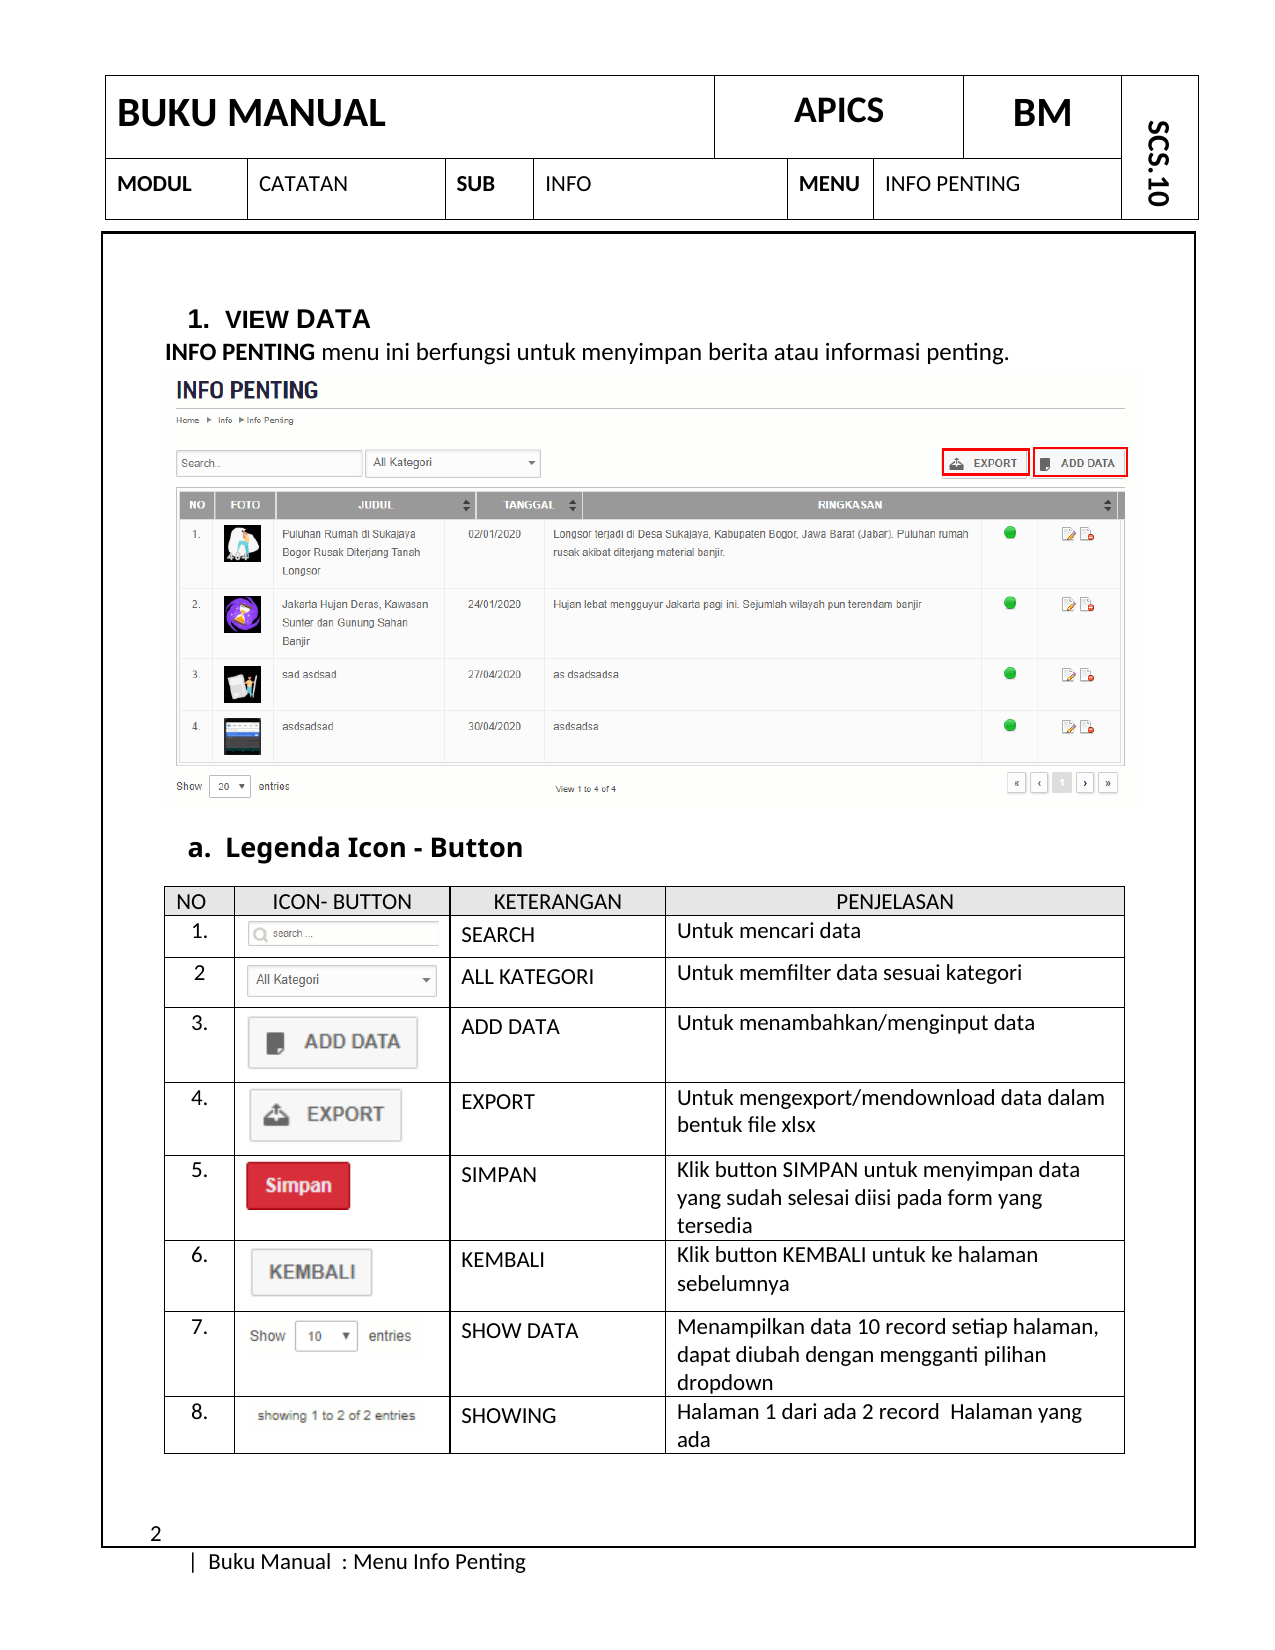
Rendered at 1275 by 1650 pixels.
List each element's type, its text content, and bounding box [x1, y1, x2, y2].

table_cell [235, 916, 449, 957]
picture [245, 1316, 426, 1359]
picture [245, 1401, 426, 1431]
table_cell [235, 1241, 449, 1311]
table_cell 4. [165, 1083, 234, 1154]
table_cell [235, 958, 449, 1007]
picture [245, 1012, 423, 1074]
text INFO PENTING menu ini berfungsi untuk menyimpan berita atau informasi penting. [165, 336, 1125, 369]
table_cell 3. [165, 1008, 234, 1082]
table_cell 6. [165, 1241, 234, 1311]
table_cell [235, 1312, 449, 1396]
table_cell EXPORT [451, 1083, 665, 1154]
picture [245, 1086, 407, 1147]
table_cell Menampilkan data 10 record setiap halaman, dapat diubah dengan mengganti pilihan dropdown [666, 1312, 1124, 1396]
table_cell 1. [165, 916, 234, 957]
picture [164, 369, 1140, 810]
picture [245, 1244, 379, 1303]
table_cell Klik button SIMPAN untuk menyimpan data yang sudah selesai diisi pada form yang tersedia [666, 1156, 1124, 1239]
table_cell [235, 1156, 449, 1239]
table_cell 5. [165, 1156, 234, 1239]
table_cell SHOWING [451, 1397, 665, 1453]
subtitle VIEW DATA [187, 303, 1125, 334]
table_header PENJELASAN [666, 887, 1124, 915]
table_cell Untuk menambahkan/menginput data [666, 1008, 1124, 1082]
table_cell ALL KATEGORI [451, 958, 665, 1007]
table_cell 7. [165, 1312, 234, 1396]
table_cell SIMPAN [451, 1156, 665, 1239]
table_cell Untuk mengexport/mendownload data dalam bentuk file xlsx [666, 1083, 1124, 1154]
table_cell [235, 1083, 449, 1154]
table_cell Halaman 1 dari ada 2 record Halaman yang ada [666, 1397, 1124, 1453]
table_header KETERANGAN [451, 887, 665, 915]
table_cell SHOW DATA [451, 1312, 665, 1396]
table_header NO [165, 887, 234, 915]
table_cell [235, 1397, 449, 1453]
picture [245, 920, 439, 948]
table_cell Klik button KEMBALI untuk ke halaman sebelumnya [666, 1241, 1124, 1311]
table_cell ADD DATA [451, 1008, 665, 1082]
table_cell Untuk mencari data [666, 916, 1124, 957]
table_cell KEMBALI [451, 1241, 665, 1311]
table_cell SEARCH [451, 916, 665, 957]
table_cell 2 [165, 958, 234, 1007]
picture [245, 962, 439, 999]
table_cell Untuk memfilter data sesuai kategori [666, 958, 1124, 1007]
subtitle Legenda Icon - Button [187, 828, 1125, 865]
table_cell [235, 1008, 449, 1082]
picture [245, 1159, 352, 1210]
table_header ICON- BUTTON [235, 887, 449, 915]
table_cell 8. [165, 1397, 234, 1453]
